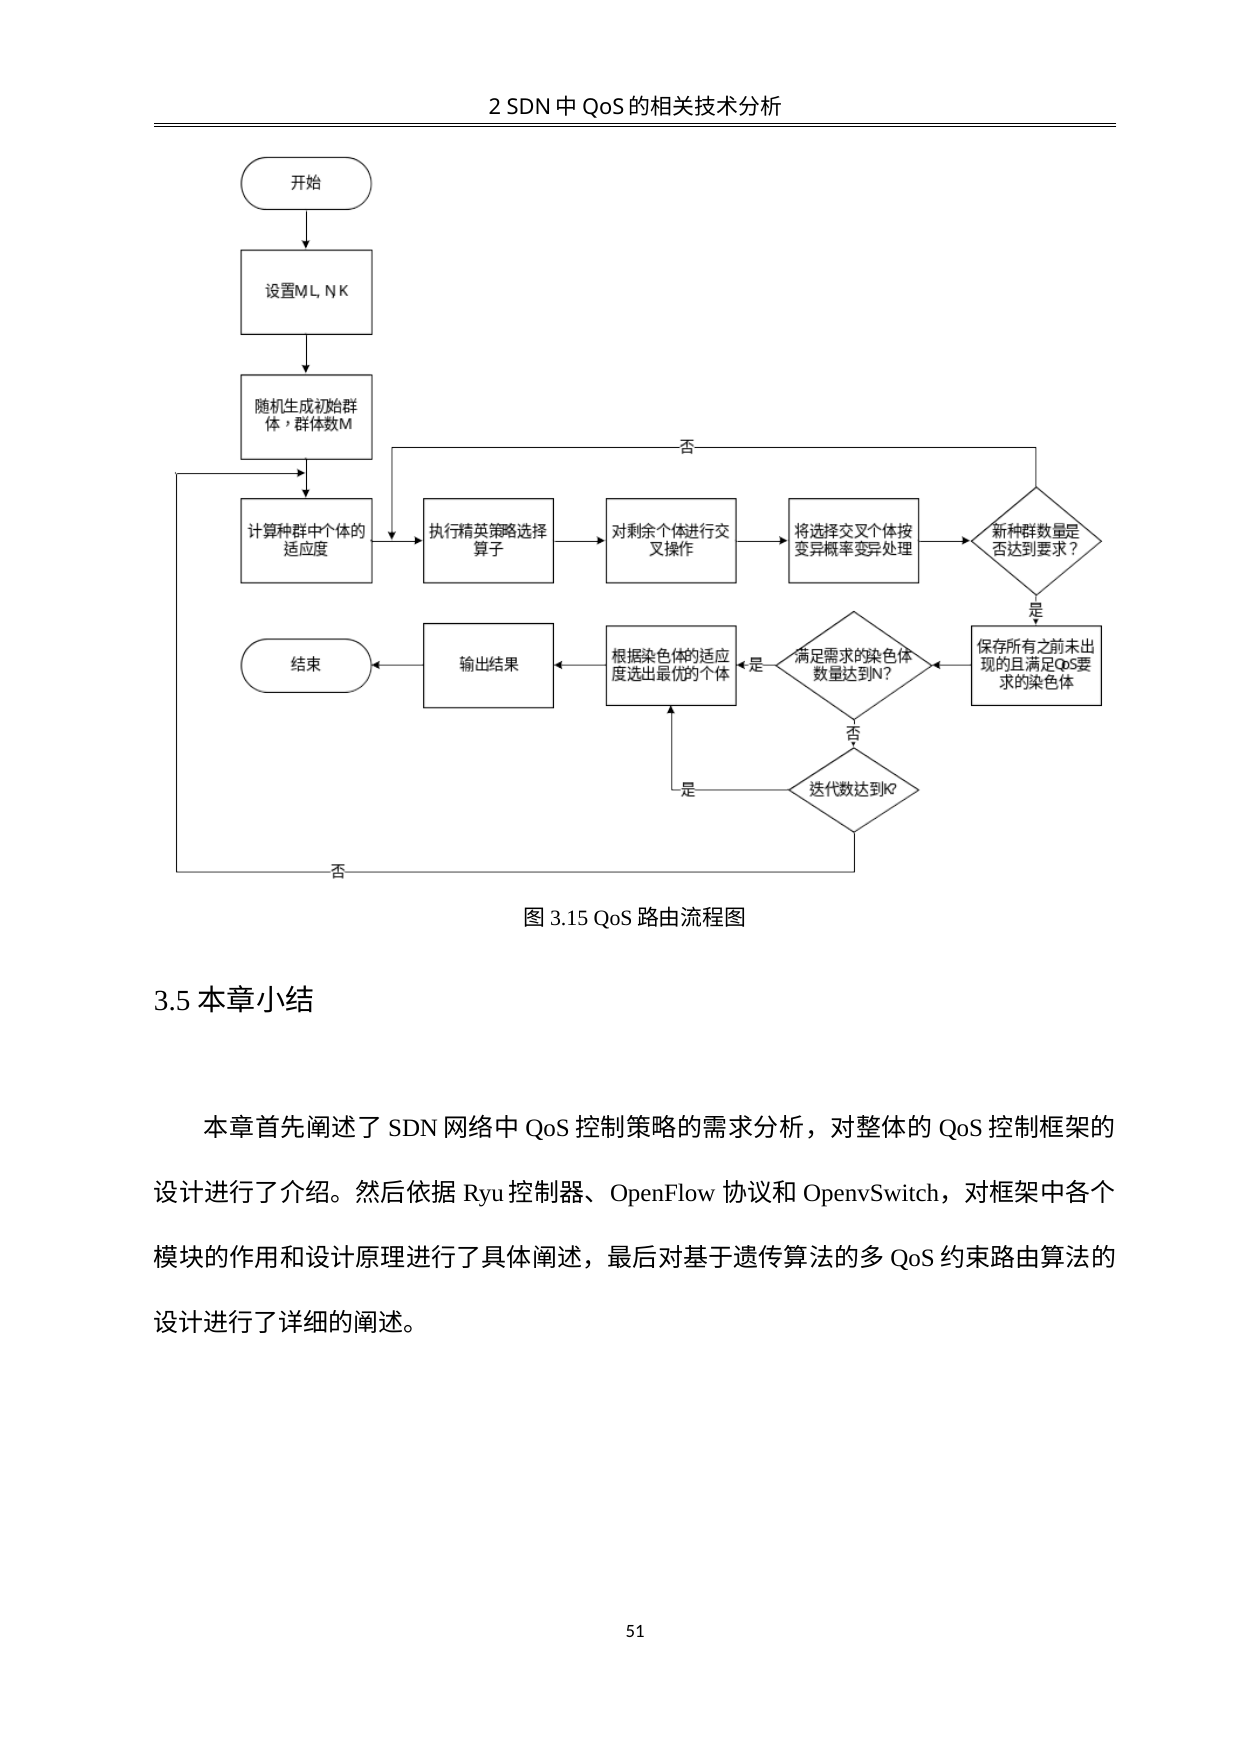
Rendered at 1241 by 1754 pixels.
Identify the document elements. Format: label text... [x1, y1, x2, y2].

text 图3.15 QoS路由流程图 [154, 900, 1116, 932]
text 本章首先阐述了SDN网络中QoS控制策略的需求分析，对整体的QoS控制框架的设计进行了介绍。然后依据 Ryu控制器、OpenFlow 协议和OpenvSwitch，对框架中各个模块的作用和设计原理进行了具体阐述，最后对基于遗传算法的多QoS约束路由算法的设计进行了详细的阐述。 [154, 1093, 1116, 1353]
subtitle 3.5 本章小结 [154, 965, 1116, 1030]
